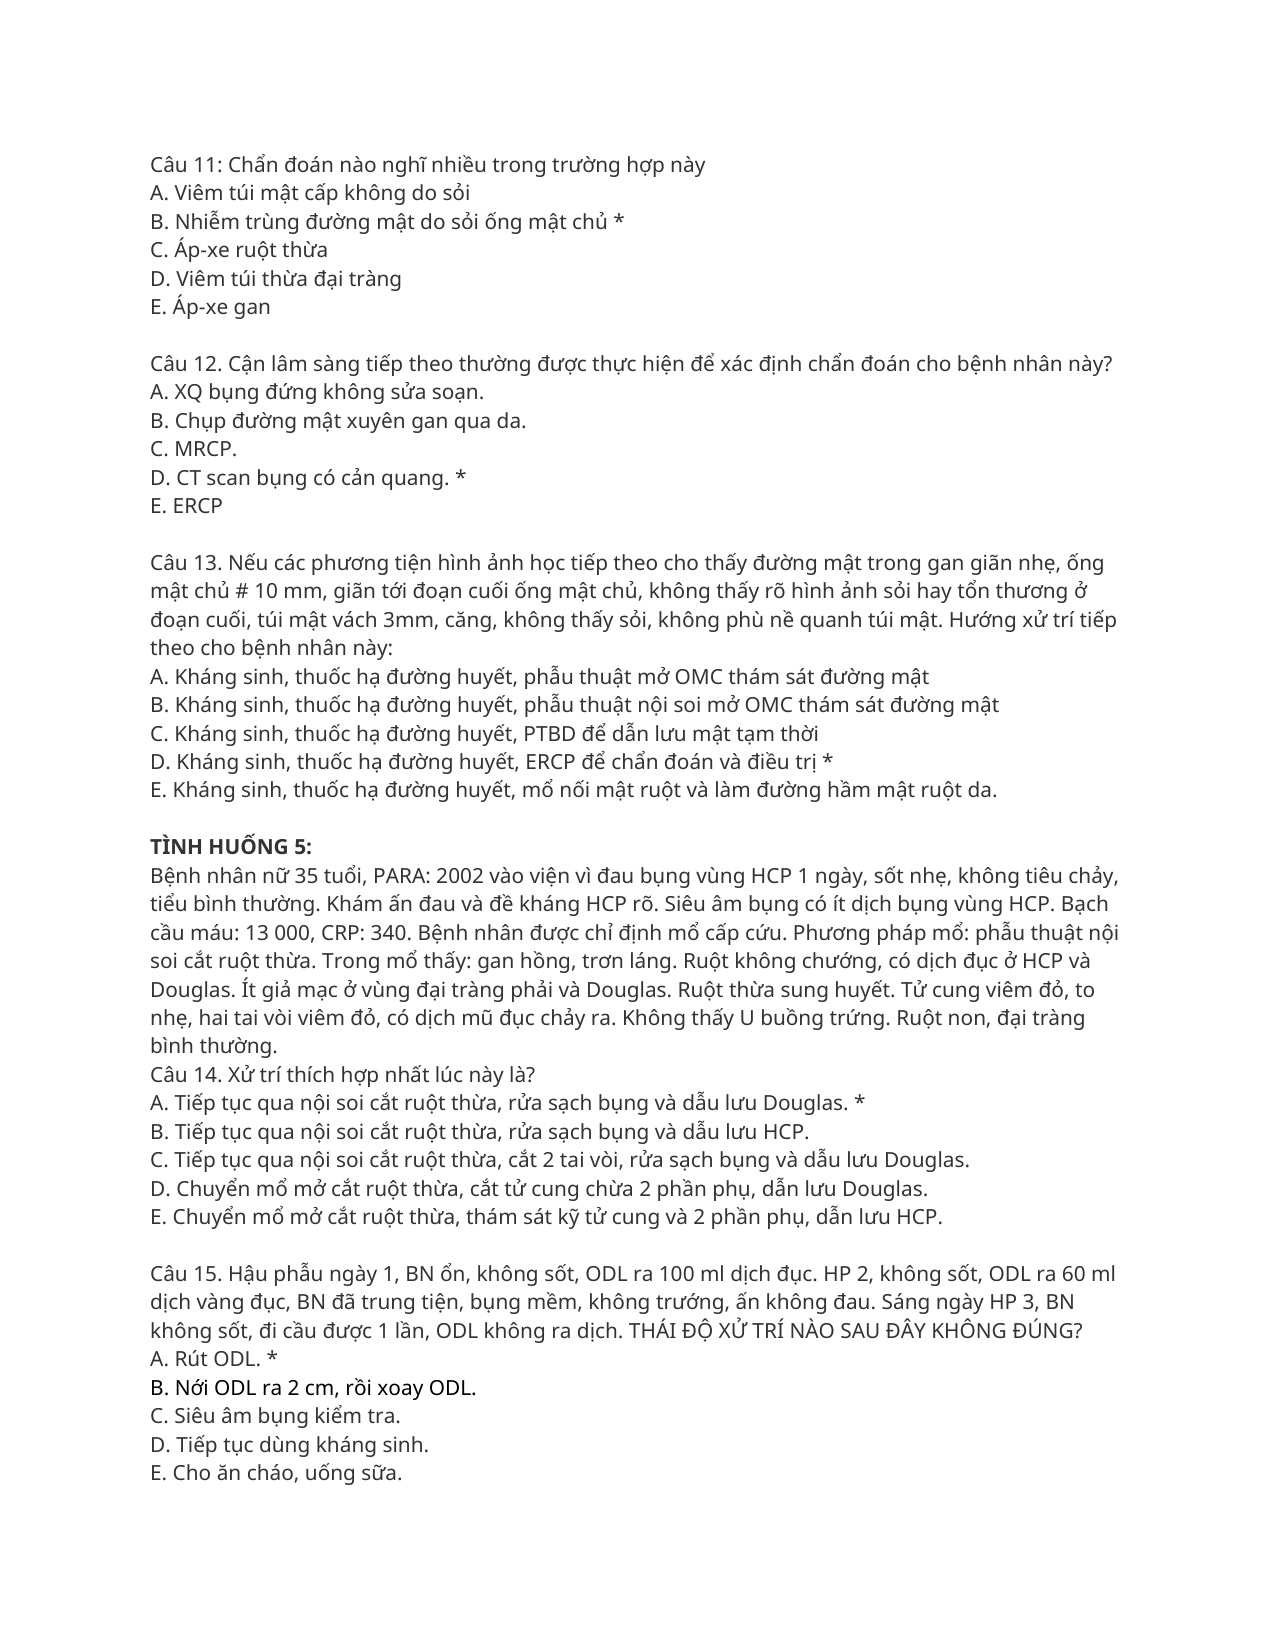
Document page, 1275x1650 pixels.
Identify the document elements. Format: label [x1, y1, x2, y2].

text [150, 150, 1125, 1487]
